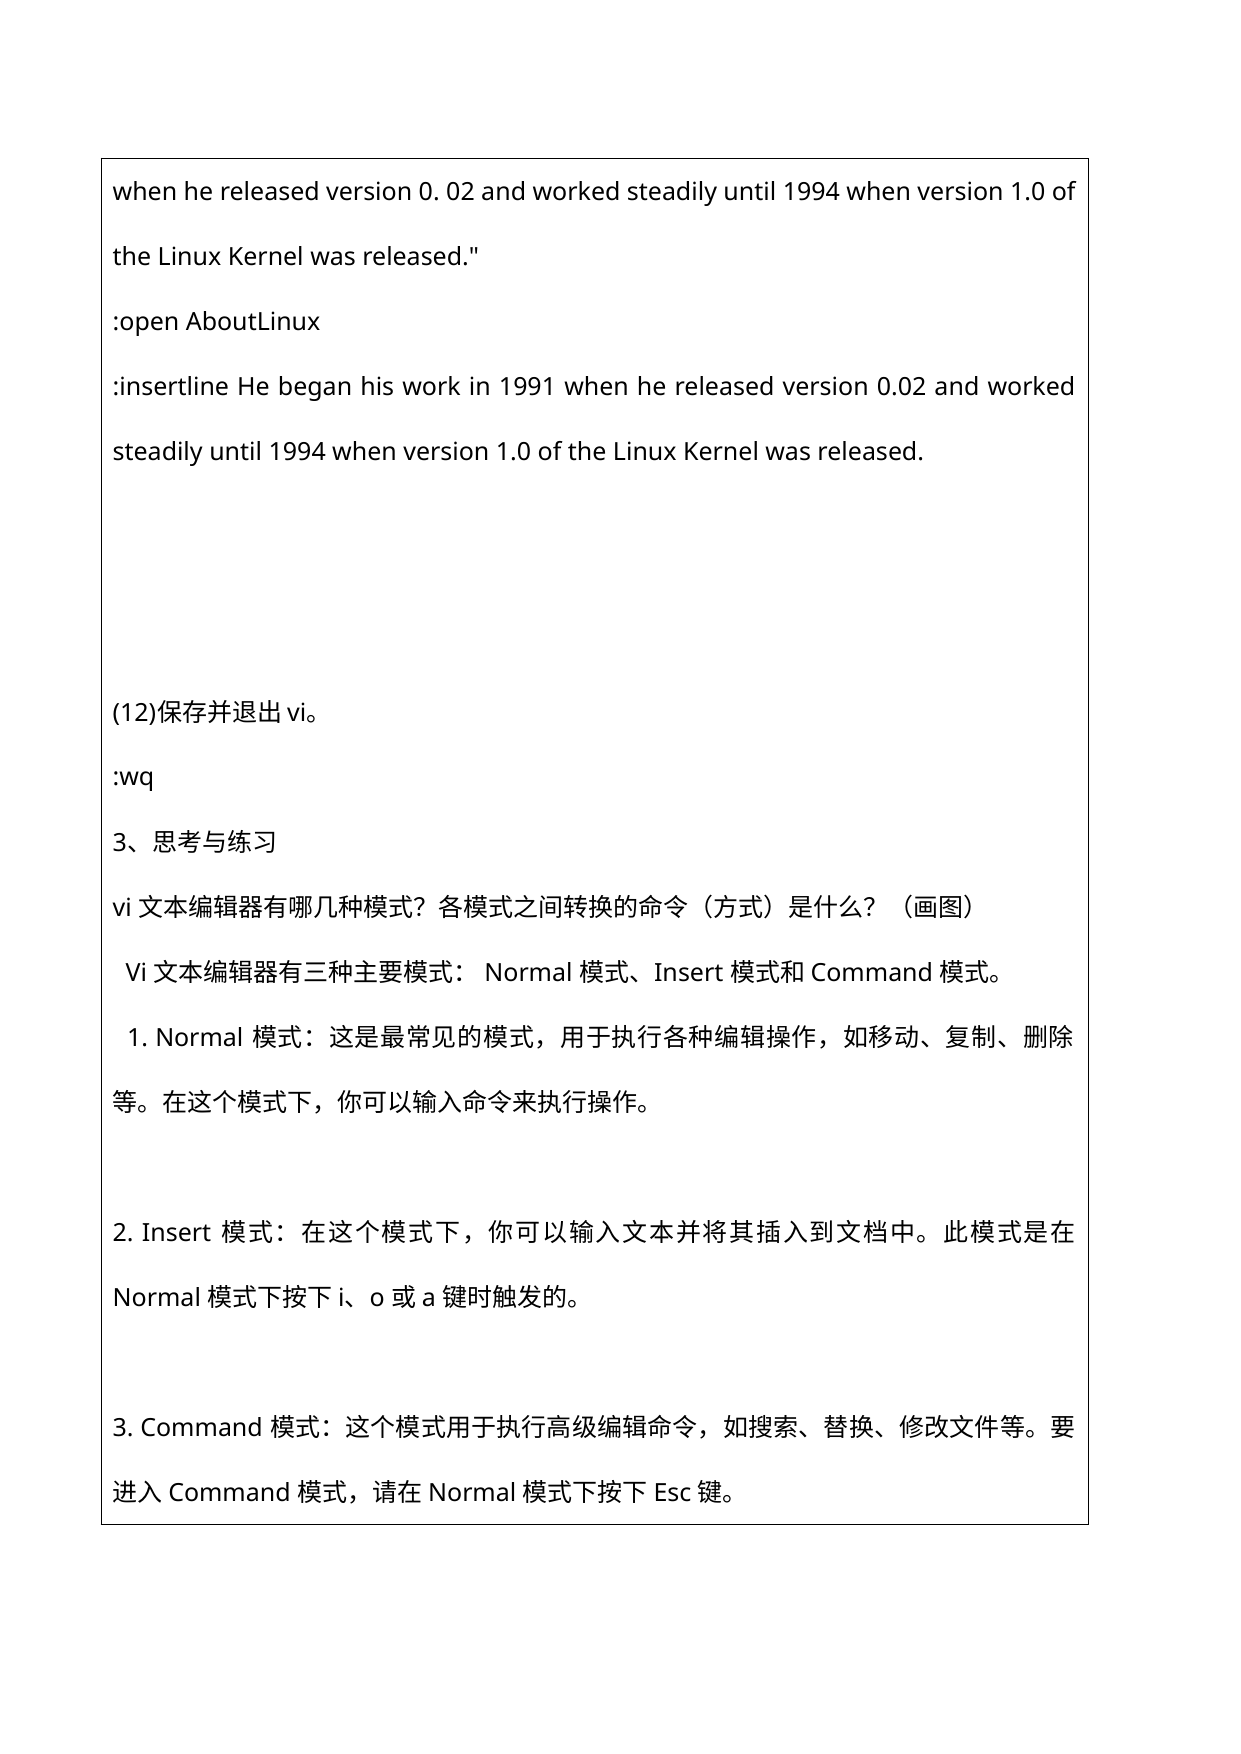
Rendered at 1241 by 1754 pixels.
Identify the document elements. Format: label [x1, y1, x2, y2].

table_cell [102, 159, 1088, 1523]
